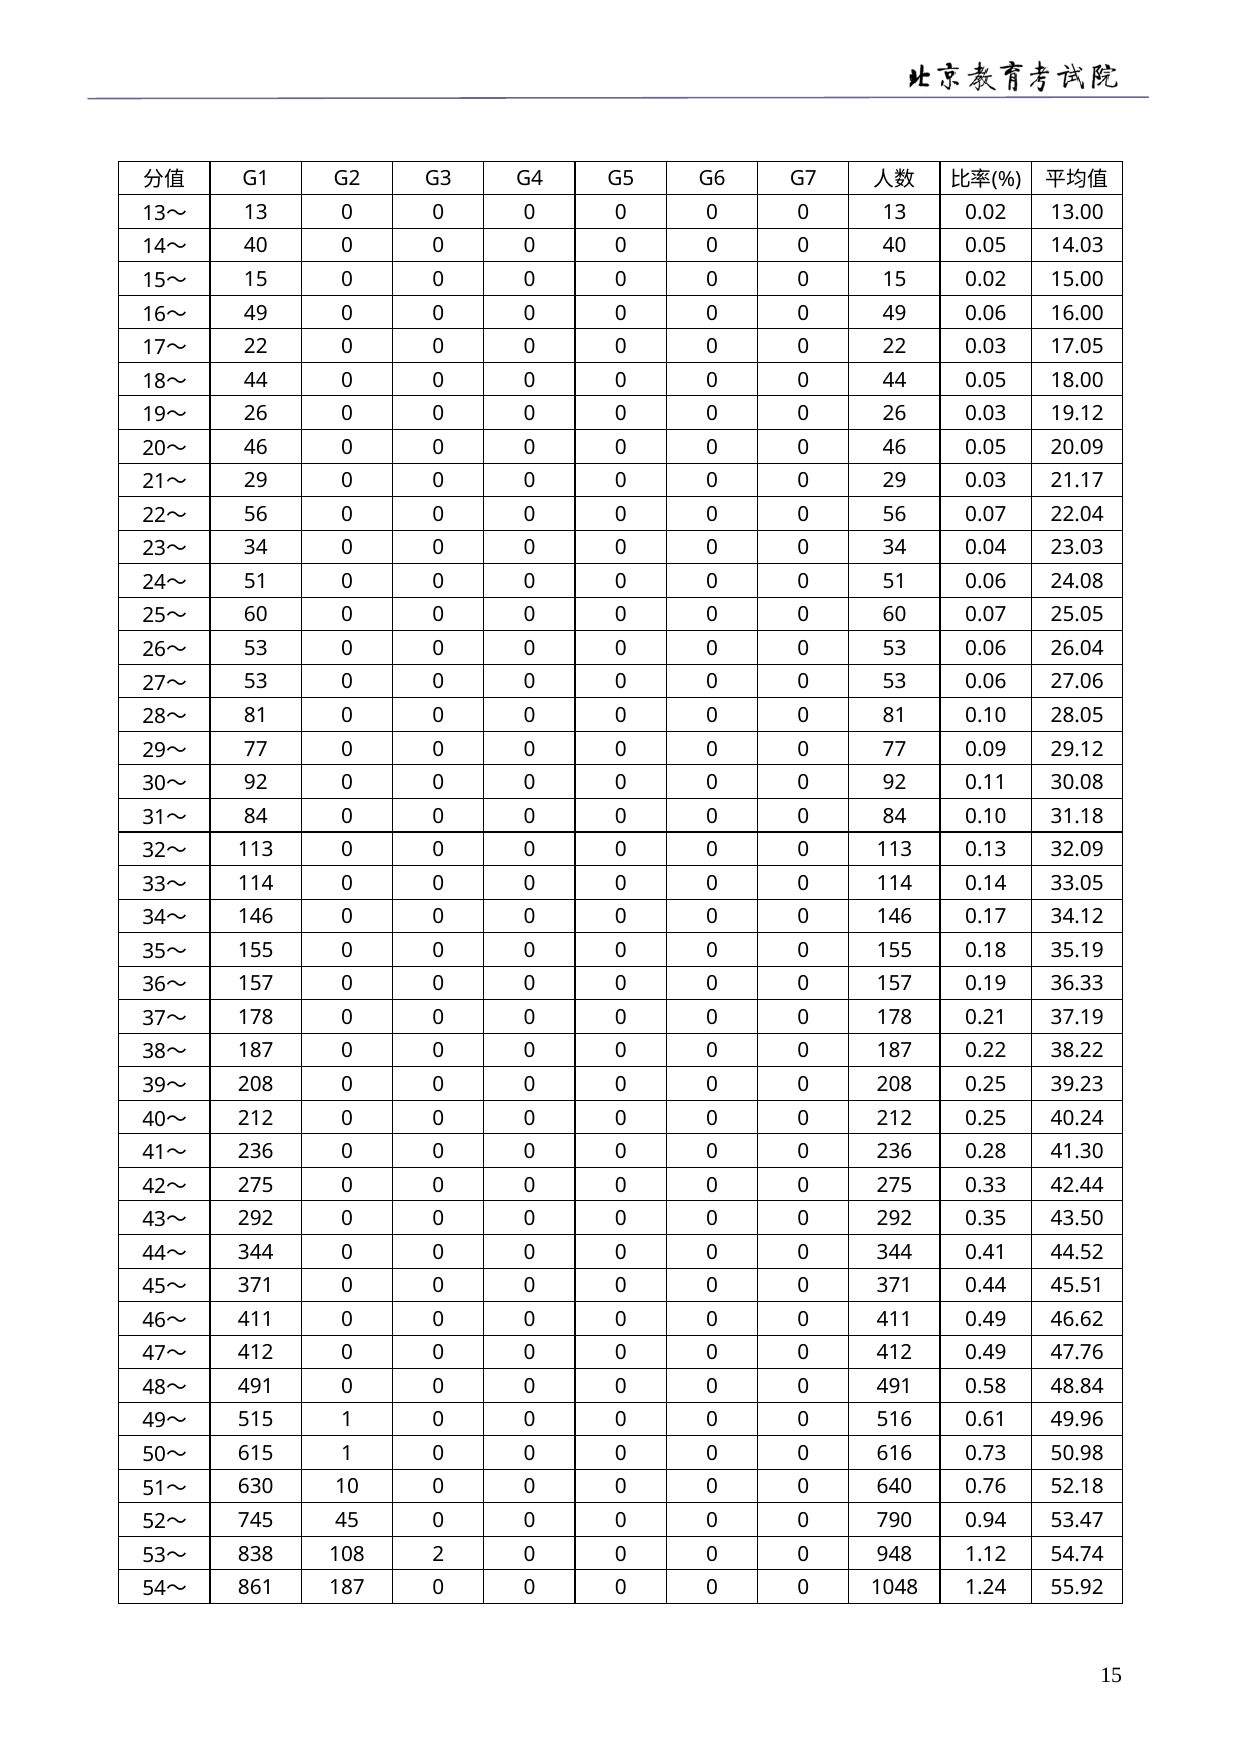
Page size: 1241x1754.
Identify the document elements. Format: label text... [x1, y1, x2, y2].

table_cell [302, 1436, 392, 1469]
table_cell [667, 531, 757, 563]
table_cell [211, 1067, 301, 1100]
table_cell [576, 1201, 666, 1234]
table_cell 0 [393, 195, 483, 228]
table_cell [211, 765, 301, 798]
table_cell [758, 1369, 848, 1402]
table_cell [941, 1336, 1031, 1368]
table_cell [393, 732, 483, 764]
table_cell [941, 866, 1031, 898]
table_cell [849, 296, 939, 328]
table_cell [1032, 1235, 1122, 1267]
table_cell 0 [302, 229, 392, 261]
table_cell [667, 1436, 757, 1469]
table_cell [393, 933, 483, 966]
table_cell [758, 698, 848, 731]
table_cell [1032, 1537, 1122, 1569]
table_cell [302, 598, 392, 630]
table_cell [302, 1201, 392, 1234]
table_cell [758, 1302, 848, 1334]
table_cell 13～ [119, 195, 209, 228]
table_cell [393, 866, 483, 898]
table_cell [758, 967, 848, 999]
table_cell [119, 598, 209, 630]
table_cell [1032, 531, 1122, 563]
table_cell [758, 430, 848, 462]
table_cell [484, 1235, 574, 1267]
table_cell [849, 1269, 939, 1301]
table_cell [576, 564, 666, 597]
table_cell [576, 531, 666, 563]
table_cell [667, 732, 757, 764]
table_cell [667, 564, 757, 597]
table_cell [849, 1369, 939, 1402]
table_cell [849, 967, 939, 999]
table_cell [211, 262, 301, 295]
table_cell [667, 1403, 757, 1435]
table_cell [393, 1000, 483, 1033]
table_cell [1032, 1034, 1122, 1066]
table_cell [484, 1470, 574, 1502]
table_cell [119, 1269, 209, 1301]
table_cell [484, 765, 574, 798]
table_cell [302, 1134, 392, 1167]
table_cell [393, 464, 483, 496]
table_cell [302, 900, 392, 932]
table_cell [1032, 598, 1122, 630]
table_cell 40 [849, 229, 939, 261]
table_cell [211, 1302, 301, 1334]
table_cell 0 [667, 229, 757, 261]
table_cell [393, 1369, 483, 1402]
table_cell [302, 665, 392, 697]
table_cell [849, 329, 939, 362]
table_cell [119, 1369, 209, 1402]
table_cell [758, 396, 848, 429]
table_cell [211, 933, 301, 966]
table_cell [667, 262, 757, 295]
table_header 人数 [849, 162, 939, 194]
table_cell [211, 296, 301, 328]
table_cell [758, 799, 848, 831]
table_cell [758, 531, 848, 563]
table_cell 0 [758, 195, 848, 228]
table_cell 14～ [119, 229, 209, 261]
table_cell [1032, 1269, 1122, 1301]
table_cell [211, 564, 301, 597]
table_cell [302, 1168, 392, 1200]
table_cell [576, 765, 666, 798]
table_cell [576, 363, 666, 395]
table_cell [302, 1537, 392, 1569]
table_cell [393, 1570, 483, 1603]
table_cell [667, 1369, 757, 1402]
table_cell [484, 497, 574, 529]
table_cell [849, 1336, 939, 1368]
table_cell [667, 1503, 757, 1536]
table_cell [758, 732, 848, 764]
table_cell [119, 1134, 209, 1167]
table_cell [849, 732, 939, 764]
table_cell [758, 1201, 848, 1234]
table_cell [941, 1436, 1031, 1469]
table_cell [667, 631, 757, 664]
table_header G6 [667, 162, 757, 194]
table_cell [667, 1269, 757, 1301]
table_cell 0.02 [941, 195, 1031, 228]
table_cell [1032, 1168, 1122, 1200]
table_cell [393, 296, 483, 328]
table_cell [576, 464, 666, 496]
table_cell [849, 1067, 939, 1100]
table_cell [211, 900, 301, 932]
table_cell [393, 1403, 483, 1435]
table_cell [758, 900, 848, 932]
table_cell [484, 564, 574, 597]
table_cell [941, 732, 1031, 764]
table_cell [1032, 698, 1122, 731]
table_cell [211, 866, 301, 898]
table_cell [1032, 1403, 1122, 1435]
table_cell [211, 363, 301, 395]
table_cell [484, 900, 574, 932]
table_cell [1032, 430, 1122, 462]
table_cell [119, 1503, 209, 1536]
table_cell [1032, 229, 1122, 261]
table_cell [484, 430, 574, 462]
table_header G3 [393, 162, 483, 194]
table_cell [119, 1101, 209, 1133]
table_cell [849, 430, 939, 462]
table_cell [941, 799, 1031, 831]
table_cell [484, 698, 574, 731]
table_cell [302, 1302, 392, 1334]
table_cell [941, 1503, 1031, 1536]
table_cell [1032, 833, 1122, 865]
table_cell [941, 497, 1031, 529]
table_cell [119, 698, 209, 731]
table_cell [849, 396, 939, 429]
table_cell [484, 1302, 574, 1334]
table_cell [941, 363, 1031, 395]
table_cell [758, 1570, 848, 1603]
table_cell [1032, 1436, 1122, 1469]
table_cell 13.00 [1032, 195, 1122, 228]
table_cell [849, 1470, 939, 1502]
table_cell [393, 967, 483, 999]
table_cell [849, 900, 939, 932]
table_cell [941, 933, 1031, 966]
table_cell 0 [758, 229, 848, 261]
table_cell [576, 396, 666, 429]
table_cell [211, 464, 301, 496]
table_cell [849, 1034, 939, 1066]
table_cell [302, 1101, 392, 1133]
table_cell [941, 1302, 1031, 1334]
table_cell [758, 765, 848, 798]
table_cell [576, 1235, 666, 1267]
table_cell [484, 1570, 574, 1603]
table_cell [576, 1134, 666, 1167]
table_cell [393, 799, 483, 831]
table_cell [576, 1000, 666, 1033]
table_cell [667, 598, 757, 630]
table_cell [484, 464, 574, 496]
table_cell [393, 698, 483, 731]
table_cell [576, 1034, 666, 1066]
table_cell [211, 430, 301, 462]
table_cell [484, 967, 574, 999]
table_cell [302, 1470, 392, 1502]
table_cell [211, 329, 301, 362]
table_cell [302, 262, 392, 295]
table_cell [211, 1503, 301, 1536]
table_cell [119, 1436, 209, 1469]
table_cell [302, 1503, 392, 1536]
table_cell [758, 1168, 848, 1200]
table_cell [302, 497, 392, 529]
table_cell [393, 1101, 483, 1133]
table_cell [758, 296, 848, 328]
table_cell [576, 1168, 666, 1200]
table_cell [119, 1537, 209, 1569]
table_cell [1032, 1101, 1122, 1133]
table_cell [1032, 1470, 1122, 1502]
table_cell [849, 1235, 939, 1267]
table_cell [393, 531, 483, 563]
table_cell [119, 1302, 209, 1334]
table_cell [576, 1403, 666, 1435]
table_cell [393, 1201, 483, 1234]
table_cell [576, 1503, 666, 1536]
table_cell 13 [211, 195, 301, 228]
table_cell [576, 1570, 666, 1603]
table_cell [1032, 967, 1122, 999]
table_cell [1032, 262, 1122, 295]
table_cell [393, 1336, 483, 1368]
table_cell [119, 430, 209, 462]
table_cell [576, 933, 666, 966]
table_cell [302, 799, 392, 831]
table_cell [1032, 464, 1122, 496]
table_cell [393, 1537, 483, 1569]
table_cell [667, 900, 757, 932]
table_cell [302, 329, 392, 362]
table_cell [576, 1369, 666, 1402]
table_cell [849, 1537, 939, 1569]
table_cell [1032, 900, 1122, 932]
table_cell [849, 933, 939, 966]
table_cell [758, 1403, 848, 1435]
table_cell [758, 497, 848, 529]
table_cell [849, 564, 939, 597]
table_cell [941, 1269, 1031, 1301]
table_header 平均值 [1032, 162, 1122, 194]
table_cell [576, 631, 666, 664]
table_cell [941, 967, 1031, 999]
table_header 分值 [119, 162, 209, 194]
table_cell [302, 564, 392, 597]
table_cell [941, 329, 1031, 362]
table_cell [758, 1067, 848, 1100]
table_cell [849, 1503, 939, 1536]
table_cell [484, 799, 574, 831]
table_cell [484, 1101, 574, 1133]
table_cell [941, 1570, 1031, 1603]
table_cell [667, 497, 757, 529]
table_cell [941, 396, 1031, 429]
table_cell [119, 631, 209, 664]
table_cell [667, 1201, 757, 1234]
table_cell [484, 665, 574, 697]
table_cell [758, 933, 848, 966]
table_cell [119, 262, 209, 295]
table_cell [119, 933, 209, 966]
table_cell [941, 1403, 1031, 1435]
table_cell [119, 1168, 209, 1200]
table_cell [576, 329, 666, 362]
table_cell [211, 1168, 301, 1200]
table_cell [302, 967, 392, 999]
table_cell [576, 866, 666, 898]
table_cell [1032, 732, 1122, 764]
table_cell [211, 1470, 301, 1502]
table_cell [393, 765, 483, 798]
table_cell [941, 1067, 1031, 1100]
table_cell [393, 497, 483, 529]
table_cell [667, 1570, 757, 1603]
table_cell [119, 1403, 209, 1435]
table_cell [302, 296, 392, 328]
table_cell 0 [576, 229, 666, 261]
table_header G5 [576, 162, 666, 194]
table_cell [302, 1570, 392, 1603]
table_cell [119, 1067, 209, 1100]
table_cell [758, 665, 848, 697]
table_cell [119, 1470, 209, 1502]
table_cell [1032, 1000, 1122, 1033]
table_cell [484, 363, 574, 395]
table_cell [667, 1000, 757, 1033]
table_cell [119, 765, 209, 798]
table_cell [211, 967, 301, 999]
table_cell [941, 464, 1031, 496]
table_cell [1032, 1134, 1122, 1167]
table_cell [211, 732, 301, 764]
table_cell 0 [667, 195, 757, 228]
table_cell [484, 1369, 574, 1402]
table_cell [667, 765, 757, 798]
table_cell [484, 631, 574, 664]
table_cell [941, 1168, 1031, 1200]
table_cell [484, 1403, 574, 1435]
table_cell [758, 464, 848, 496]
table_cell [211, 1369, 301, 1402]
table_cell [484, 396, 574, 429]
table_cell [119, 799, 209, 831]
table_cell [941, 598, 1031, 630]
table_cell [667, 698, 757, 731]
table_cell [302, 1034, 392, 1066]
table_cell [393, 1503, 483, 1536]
table_cell 13 [849, 195, 939, 228]
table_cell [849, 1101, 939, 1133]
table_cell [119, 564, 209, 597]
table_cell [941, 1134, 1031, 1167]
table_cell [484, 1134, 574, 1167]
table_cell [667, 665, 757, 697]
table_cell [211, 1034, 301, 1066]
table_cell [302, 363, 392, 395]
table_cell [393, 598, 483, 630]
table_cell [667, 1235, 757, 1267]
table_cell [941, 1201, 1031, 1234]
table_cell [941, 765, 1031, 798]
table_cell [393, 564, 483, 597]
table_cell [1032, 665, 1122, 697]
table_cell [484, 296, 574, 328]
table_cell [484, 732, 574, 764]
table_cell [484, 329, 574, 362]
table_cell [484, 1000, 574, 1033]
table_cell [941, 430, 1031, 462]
table_header G4 [484, 162, 574, 194]
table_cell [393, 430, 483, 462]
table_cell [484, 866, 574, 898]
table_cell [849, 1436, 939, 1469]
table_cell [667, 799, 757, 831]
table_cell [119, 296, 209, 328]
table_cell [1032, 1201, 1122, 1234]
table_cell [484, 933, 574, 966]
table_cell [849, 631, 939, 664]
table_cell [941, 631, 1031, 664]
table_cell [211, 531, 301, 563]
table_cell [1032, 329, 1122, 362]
table_header G1 [211, 162, 301, 194]
table_cell 0 [393, 229, 483, 261]
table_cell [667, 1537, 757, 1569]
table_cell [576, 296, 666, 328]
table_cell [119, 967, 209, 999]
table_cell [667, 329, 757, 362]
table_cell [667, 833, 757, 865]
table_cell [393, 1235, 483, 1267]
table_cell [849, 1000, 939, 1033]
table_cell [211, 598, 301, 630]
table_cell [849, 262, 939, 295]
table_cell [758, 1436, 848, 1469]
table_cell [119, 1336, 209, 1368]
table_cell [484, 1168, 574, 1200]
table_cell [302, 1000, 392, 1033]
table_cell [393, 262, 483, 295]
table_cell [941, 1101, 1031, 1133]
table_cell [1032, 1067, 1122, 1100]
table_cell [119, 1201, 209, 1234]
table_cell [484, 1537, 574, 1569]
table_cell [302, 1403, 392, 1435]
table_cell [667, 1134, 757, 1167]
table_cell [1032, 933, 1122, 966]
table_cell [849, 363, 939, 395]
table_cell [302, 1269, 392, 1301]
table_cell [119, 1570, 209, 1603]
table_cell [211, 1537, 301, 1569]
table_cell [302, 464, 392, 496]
picture [909, 56, 1123, 94]
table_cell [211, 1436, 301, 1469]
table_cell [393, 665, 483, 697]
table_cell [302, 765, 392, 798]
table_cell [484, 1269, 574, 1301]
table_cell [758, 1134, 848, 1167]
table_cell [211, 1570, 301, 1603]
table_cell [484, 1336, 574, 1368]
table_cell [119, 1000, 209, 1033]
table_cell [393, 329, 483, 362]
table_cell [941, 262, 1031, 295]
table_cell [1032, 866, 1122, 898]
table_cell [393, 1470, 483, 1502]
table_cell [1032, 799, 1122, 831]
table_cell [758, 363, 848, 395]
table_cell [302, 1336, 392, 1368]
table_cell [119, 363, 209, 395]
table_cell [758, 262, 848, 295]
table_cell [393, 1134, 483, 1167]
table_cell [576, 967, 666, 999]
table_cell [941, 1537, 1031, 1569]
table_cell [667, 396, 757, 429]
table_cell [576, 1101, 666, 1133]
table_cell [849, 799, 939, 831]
table_header G7 [758, 162, 848, 194]
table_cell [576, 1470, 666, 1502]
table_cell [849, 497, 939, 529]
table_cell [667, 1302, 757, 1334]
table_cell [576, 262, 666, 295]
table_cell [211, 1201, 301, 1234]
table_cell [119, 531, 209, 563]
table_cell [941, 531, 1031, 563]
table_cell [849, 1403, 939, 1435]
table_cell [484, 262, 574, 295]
table_header G2 [302, 162, 392, 194]
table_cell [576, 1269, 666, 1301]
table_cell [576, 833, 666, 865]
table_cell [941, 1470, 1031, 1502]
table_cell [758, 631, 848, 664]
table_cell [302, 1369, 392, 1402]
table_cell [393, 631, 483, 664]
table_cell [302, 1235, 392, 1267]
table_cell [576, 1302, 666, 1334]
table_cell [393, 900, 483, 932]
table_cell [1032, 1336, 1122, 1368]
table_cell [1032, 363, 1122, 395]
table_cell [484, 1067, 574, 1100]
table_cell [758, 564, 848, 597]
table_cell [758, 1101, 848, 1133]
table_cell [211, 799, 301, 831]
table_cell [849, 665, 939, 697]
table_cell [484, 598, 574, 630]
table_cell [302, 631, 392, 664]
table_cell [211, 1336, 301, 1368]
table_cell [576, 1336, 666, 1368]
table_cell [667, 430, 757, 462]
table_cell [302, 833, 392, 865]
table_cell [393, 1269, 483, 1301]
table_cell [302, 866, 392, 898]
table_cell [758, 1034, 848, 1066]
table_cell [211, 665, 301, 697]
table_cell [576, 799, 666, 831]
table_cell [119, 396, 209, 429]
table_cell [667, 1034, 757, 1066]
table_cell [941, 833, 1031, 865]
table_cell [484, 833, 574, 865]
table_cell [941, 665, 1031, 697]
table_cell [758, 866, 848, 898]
table_cell 0 [302, 195, 392, 228]
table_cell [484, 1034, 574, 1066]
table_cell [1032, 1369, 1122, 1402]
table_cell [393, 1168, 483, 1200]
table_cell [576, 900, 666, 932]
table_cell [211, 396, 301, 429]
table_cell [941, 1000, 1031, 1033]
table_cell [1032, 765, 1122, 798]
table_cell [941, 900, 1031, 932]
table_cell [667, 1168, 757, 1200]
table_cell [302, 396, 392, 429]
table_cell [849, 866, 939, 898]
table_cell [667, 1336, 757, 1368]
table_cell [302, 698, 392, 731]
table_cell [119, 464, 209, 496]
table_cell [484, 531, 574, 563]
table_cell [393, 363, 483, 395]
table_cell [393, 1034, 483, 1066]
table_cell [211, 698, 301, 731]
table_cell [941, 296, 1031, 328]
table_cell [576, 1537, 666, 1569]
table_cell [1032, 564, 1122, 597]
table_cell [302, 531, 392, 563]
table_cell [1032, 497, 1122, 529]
table_header 比率(%) [941, 162, 1031, 194]
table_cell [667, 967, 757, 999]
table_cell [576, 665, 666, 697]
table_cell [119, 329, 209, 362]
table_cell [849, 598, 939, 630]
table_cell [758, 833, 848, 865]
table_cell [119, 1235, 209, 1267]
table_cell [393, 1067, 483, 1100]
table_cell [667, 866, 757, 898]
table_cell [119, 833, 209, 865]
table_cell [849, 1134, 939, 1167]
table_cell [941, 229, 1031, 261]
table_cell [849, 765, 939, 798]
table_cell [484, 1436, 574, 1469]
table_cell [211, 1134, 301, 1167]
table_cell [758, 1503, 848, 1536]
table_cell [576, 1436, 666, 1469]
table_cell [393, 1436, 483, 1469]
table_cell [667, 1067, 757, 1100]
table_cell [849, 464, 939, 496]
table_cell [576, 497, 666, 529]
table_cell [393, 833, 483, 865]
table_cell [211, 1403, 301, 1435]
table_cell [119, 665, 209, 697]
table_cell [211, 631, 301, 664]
table_cell 40 [211, 229, 301, 261]
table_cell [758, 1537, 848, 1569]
table_cell 0 [484, 229, 574, 261]
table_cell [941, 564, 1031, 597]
table_cell 0 [484, 195, 574, 228]
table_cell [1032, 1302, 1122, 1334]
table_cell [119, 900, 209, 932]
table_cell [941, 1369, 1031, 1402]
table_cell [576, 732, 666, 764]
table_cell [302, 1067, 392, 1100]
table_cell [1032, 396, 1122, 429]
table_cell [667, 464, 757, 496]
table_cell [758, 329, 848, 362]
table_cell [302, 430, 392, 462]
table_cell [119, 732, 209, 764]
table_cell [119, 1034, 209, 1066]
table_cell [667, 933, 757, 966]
table_cell 0 [576, 195, 666, 228]
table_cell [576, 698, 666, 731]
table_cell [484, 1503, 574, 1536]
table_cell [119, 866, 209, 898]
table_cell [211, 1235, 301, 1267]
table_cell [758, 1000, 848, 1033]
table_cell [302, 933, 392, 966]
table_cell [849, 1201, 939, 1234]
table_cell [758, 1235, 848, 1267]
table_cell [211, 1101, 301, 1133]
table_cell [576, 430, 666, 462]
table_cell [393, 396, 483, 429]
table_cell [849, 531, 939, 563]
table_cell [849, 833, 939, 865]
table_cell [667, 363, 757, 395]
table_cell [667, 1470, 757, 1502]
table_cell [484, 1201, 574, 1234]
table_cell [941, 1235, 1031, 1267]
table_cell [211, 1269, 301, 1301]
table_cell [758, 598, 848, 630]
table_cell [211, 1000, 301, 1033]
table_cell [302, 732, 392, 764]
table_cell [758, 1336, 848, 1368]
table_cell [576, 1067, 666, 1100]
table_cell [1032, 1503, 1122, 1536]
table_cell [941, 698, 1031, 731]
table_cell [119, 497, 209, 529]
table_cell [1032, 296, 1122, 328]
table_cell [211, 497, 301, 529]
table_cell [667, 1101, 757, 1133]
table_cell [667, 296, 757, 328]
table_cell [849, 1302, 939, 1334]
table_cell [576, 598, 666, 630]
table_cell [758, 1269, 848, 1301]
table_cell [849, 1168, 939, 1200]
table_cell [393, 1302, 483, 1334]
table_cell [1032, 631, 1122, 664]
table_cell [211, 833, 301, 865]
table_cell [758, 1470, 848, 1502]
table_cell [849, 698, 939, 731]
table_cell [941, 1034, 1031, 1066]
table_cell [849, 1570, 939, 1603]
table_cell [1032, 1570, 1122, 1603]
